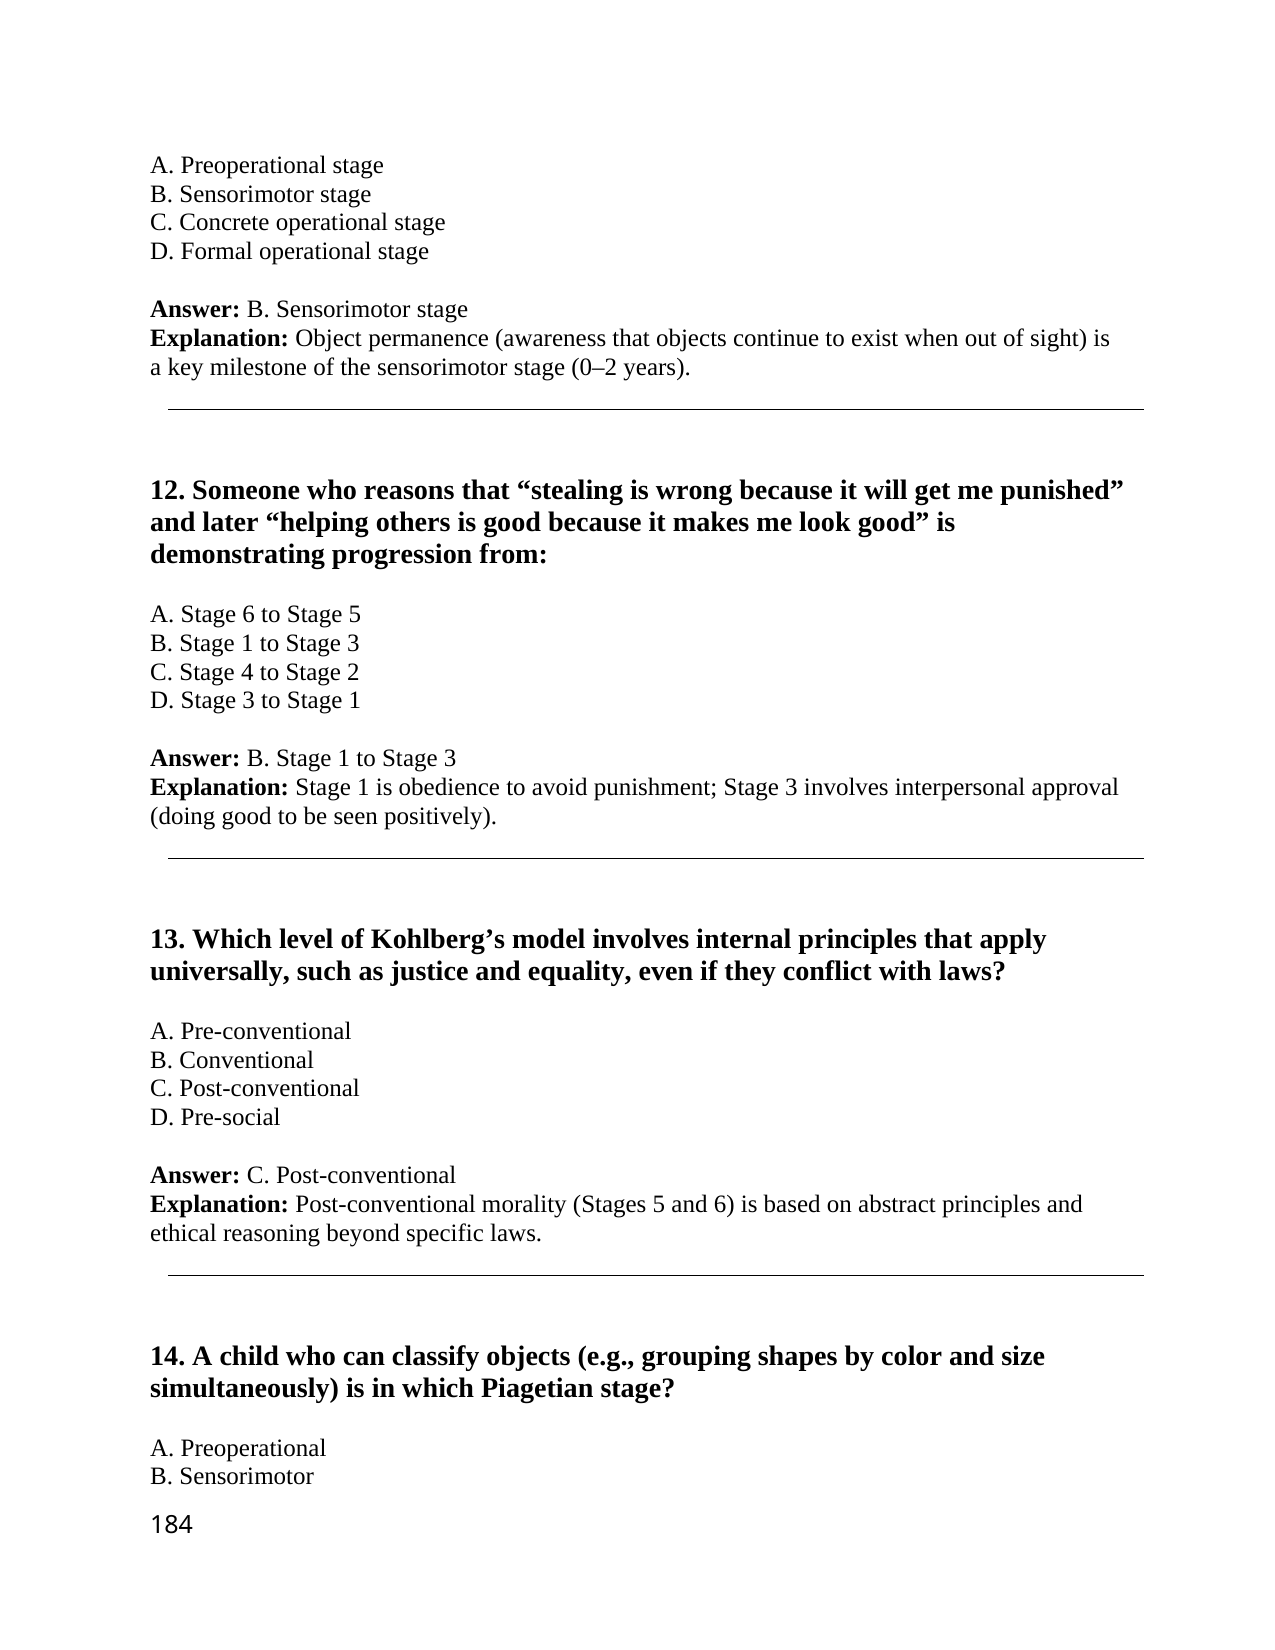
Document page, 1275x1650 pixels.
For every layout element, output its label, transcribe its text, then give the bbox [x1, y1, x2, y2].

text Answer: C. Post-conventional Explanation: Post-conventional morality (Stages 5 and 6) is based on abstract principles and ethical reasoning beyond specific laws. [150, 1160, 1125, 1246]
text 12. Someone who reasons that “stealing is wrong because it will get me punished” and later “helping others is good because it makes me look good” is demonstrating progression from: [150, 473, 1125, 570]
text A. Stage 6 to Stage 5 B. Stage 1 to Stage 3 C. Stage 4 to Stage 2 D. Stage 3 to Stage 1 [150, 599, 1125, 714]
text Answer: B. Sensorimotor stage Explanation: Object permanence (awareness that objects continue to exist when out of sight) is a key milestone of the sensorimotor stage (0–2 years). [150, 294, 1125, 380]
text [150, 1433, 1125, 1490]
text Answer: B. Stage 1 to Stage 3 Explanation: Stage 1 is obedience to avoid punishment; Stage 3 involves interpersonal approval (doing good to be seen positively). [150, 743, 1125, 829]
text 14. A child who can classify objects (e.g., grouping shapes by color and size simultaneously) is in which Piagetian stage? [150, 1339, 1125, 1403]
text 13. Which level of Kohlberg’s model involves internal principles that apply universally, such as justice and equality, even if they conflict with laws? [150, 922, 1125, 987]
text A. Pre-conventional B. Conventional C. Post-conventional D. Pre-social [150, 1016, 1125, 1131]
text A. Preoperational stage B. Sensorimotor stage C. Concrete operational stage D. Formal operational stage [150, 150, 1125, 265]
